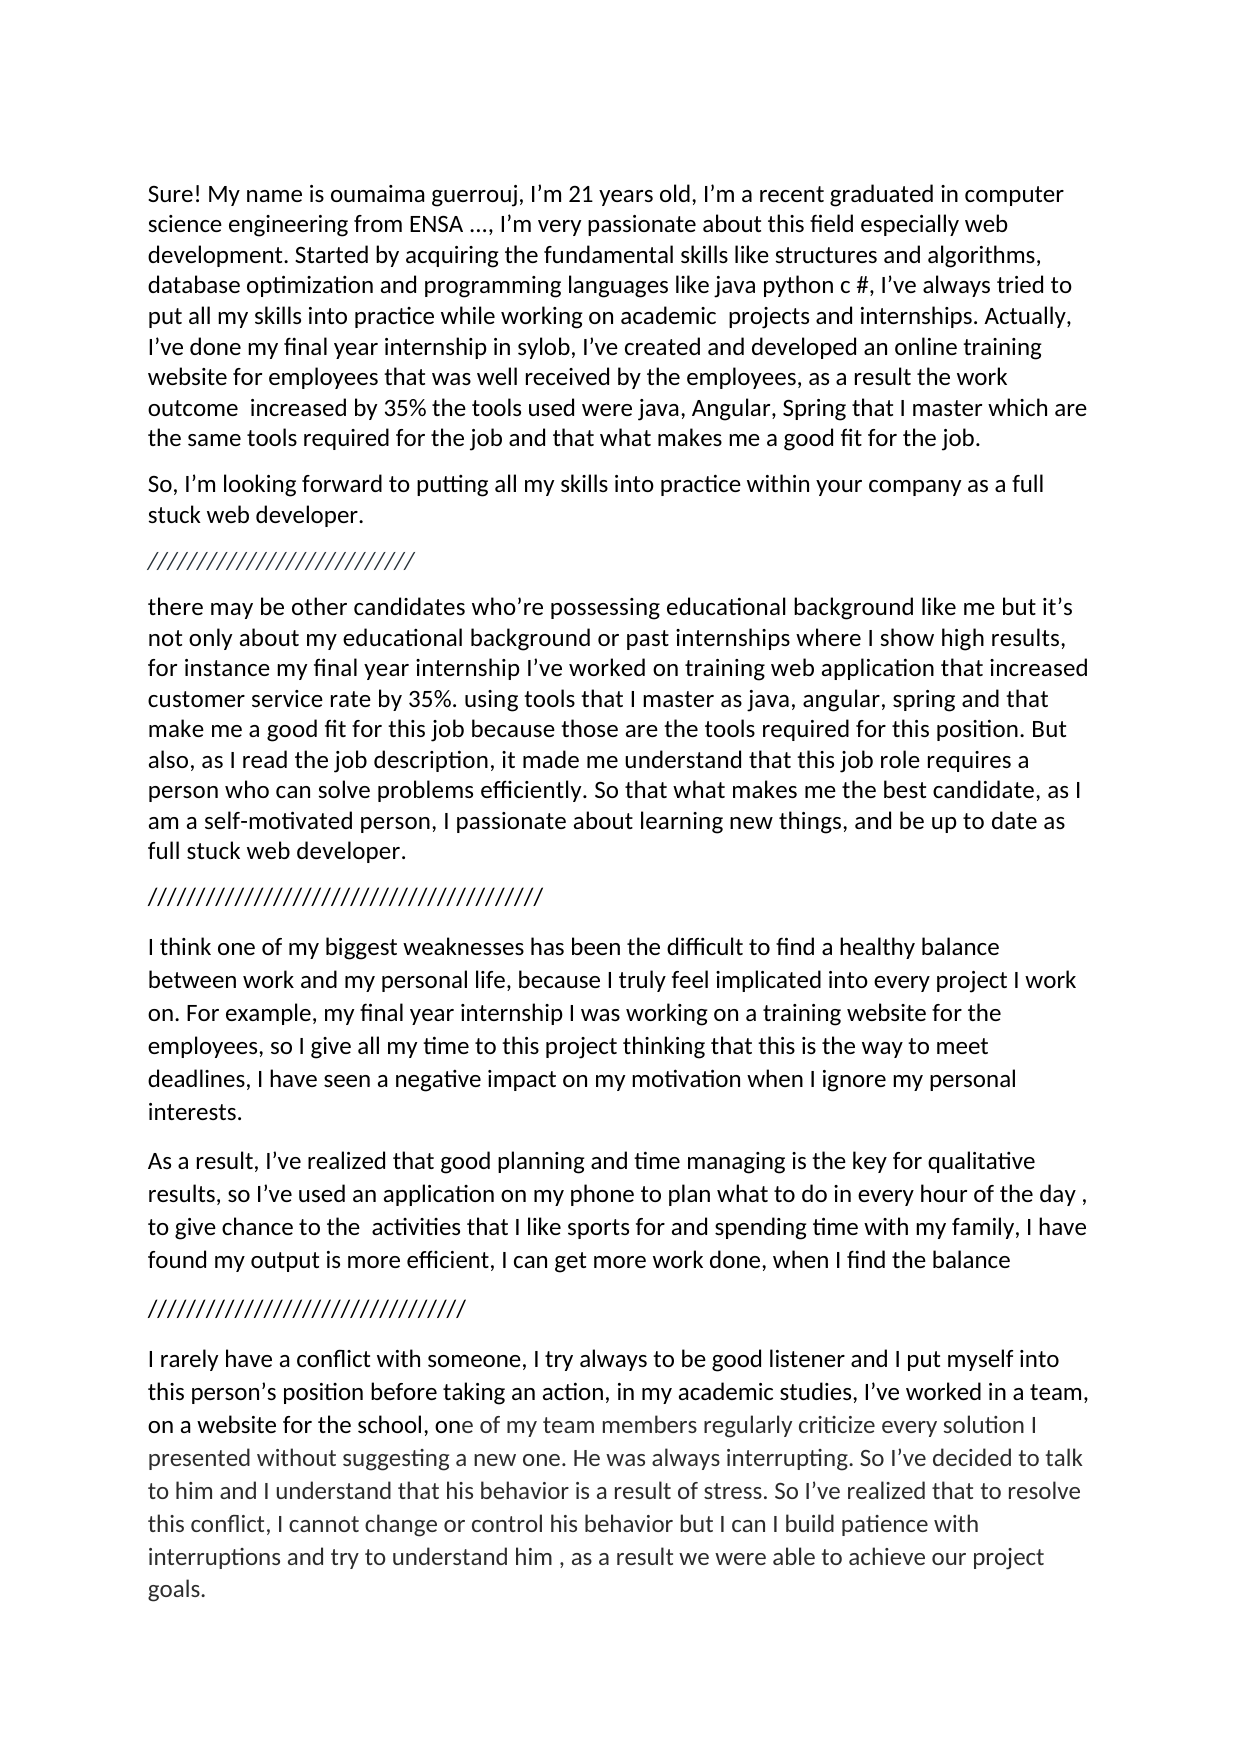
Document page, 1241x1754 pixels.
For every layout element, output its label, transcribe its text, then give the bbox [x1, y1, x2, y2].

text ///////////////////////////////////////// [148, 882, 1093, 912]
text I think one of my biggest weaknesses has been the difficult to find a healthy balance between work and my personal life, because I truly feel implicated into every project I work on. For example, my final year internship I was working on a training website for the employees, so I give all my time to this project thinking that this is the way to meet deadlines, I have seen a negative impact on my motivation when I ignore my personal interests. [148, 931, 1093, 1126]
text /////////////////////////// [148, 545, 1093, 576]
text So, I’m looking forward to putting all my skills into practice within your company as a full stuck web developer. [148, 468, 1093, 529]
text As a result, I’ve realized that good planning and time managing is the key for qualitative results, so I’ve used an application on my phone to plan what to do in every hour of the day , to give chance to the activities that I like sports for and spending time with my family, I have found my output is more efficient, I can get more work done, when I find the balance [148, 1145, 1093, 1274]
text there may be other candidates who’re possessing educational background like me but it’s not only about my educational background or past internships where I show high results, for instance my final year internship I’ve worked on training web application that increased customer service rate by 35%. using tools that I master as java, angular, spring and that make me a good fit for this job because those are the tools required for this position. But also, as I read the job description, it made me understand that this job role requires a person who can solve problems efficiently. So that what makes me the best candidate, as I am a self-motivated person, I passionate about learning new things, and be up to date as full stuck web developer. [148, 591, 1093, 866]
text Sure! My name is oumaima guerrouj, I’m 21 years old, I’m a recent graduated in computer science engineering from ENSA ..., I’m very passionate about this field especially web development. Started by acquiring the fundamental skills like structures and algorithms, database optimization and programming languages like java python c #, I’ve always tried to put all my skills into practice while working on academic projects and internships. Actually, I’ve done my final year internship in sylob, I’ve created and developed an online training website for employees that was well received by the employees, as a result the work outcome increased by 35% the tools used were java, Angular, Spring that I master which are the same tools required for the job and that what makes me a good fit for the job. [148, 148, 1093, 453]
text I rarely have a conflict with someone, I try always to be good listener and I put myself into this person’s position before taking an action, in my academic studies, I’ve worked in a team, on a website for the school, one of my team members regularly criticize every solution I presented without suggesting a new one. He was always interrupting. So I’ve decided to talk to him and I understand that his behavior is a result of stress. So I’ve realized that to resolve this conflict, I cannot change or control his behavior but I can I build patience with interruptions and try to understand him , as a result we were able to achieve our project goals. [148, 1343, 1093, 1604]
text ///////////////////////////////// [148, 1294, 1093, 1324]
